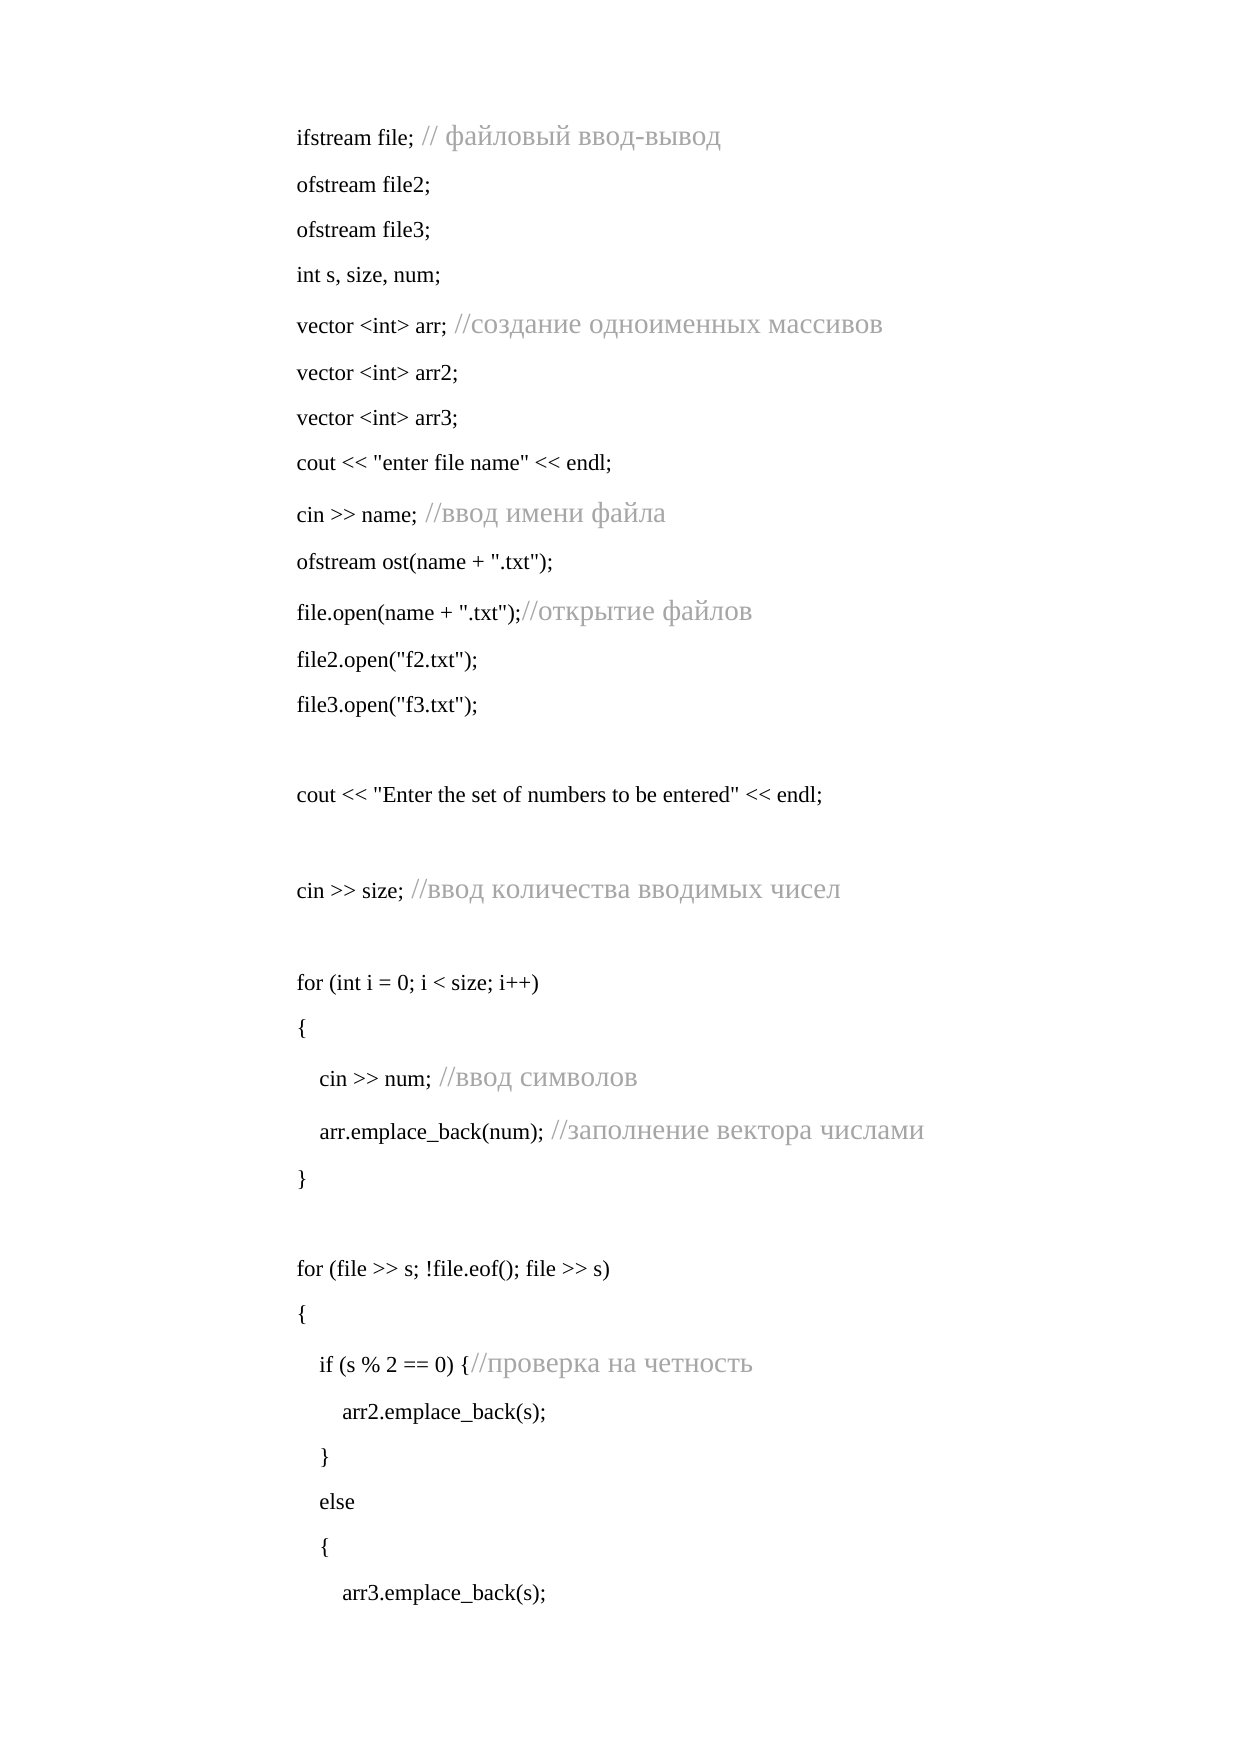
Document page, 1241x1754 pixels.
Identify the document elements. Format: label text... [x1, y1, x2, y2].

text ofstream file2; [251, 171, 1152, 197]
text cin >> size; //ввод количества вводимых чисел [251, 871, 1152, 905]
text } [251, 1443, 1152, 1469]
text cout << "Enter the set of numbers to be entered" << endl; [251, 781, 1152, 807]
text vector <int> arr; //создание одноименных массивов [251, 306, 1152, 340]
text ofstream ost(name + ".txt"); [251, 548, 1152, 574]
text file.open(name + ".txt");//открытие файлов [251, 593, 1152, 626]
text cout << "enter file name" << endl; [251, 449, 1152, 476]
text for (int i = 0; i < size; i++) [251, 969, 1152, 995]
text file2.open("f2.txt"); [251, 646, 1152, 672]
text file3.open("f3.txt"); [251, 691, 1152, 717]
text { [251, 1300, 1152, 1327]
text if (s % 2 == 0) {//проверка на четность [251, 1345, 1152, 1379]
text ofstream file3; [251, 216, 1152, 242]
text else [251, 1488, 1152, 1515]
text arr2.emplace_back(s); [251, 1398, 1152, 1424]
text cin >> num; //ввод символов [251, 1059, 1152, 1093]
text arr.emplace_back(num); //заполнение вектора числами [251, 1112, 1152, 1146]
text ifstream file; // файловый ввод-вывод [251, 118, 1152, 152]
text for (file >> s; !file.eof(); file >> s) [251, 1255, 1152, 1281]
text { [251, 1533, 1152, 1560]
text arr3.emplace_back(s); [251, 1578, 1152, 1605]
text vector <int> arr2; [251, 359, 1152, 385]
text { [251, 1014, 1152, 1041]
text int s, size, num; [251, 261, 1152, 287]
text } [251, 1165, 1152, 1191]
text vector <int> arr3; [251, 404, 1152, 431]
text cin >> name; //ввод имени файла [251, 495, 1152, 528]
